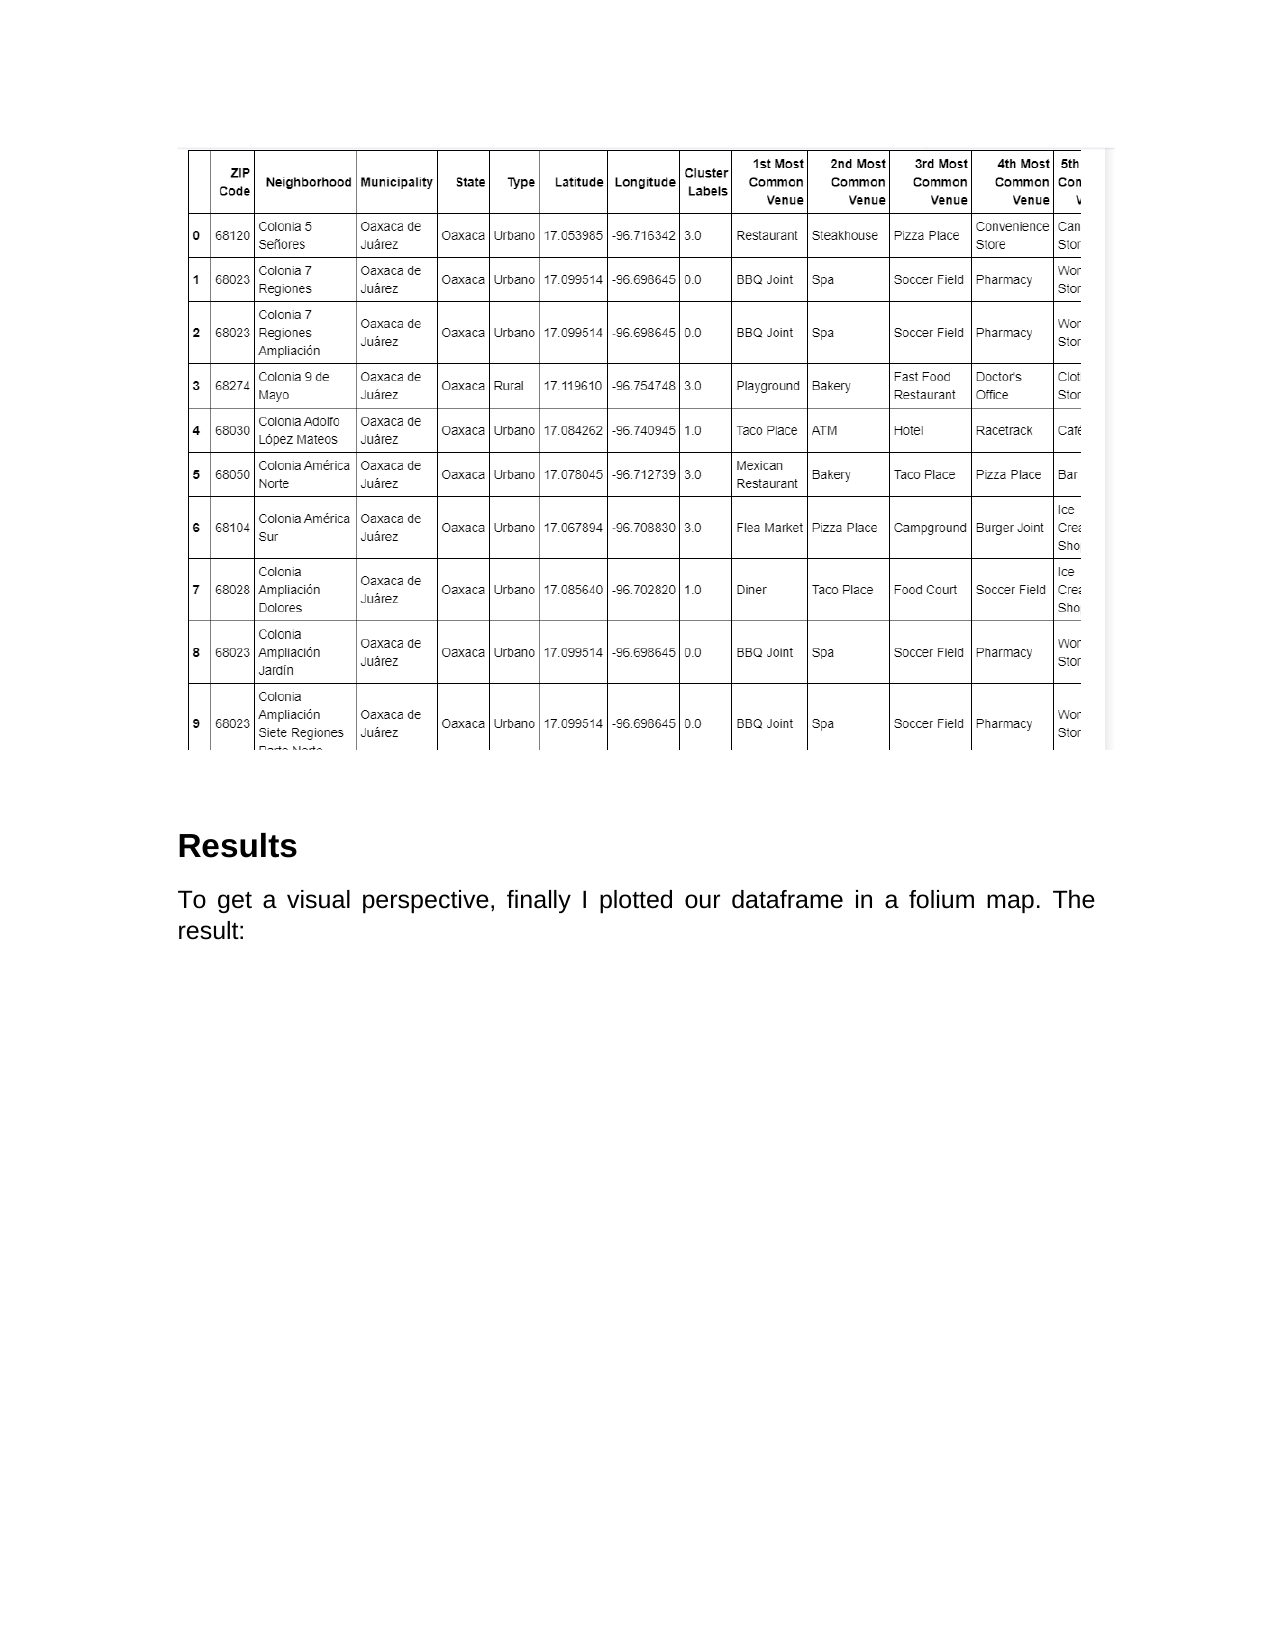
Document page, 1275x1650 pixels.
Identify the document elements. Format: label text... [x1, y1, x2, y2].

text To get a visual perspective, finally I plotted our dataframe in a folium map. The result: [177, 884, 1098, 944]
picture [177, 147, 1115, 750]
text Results [177, 826, 1098, 865]
